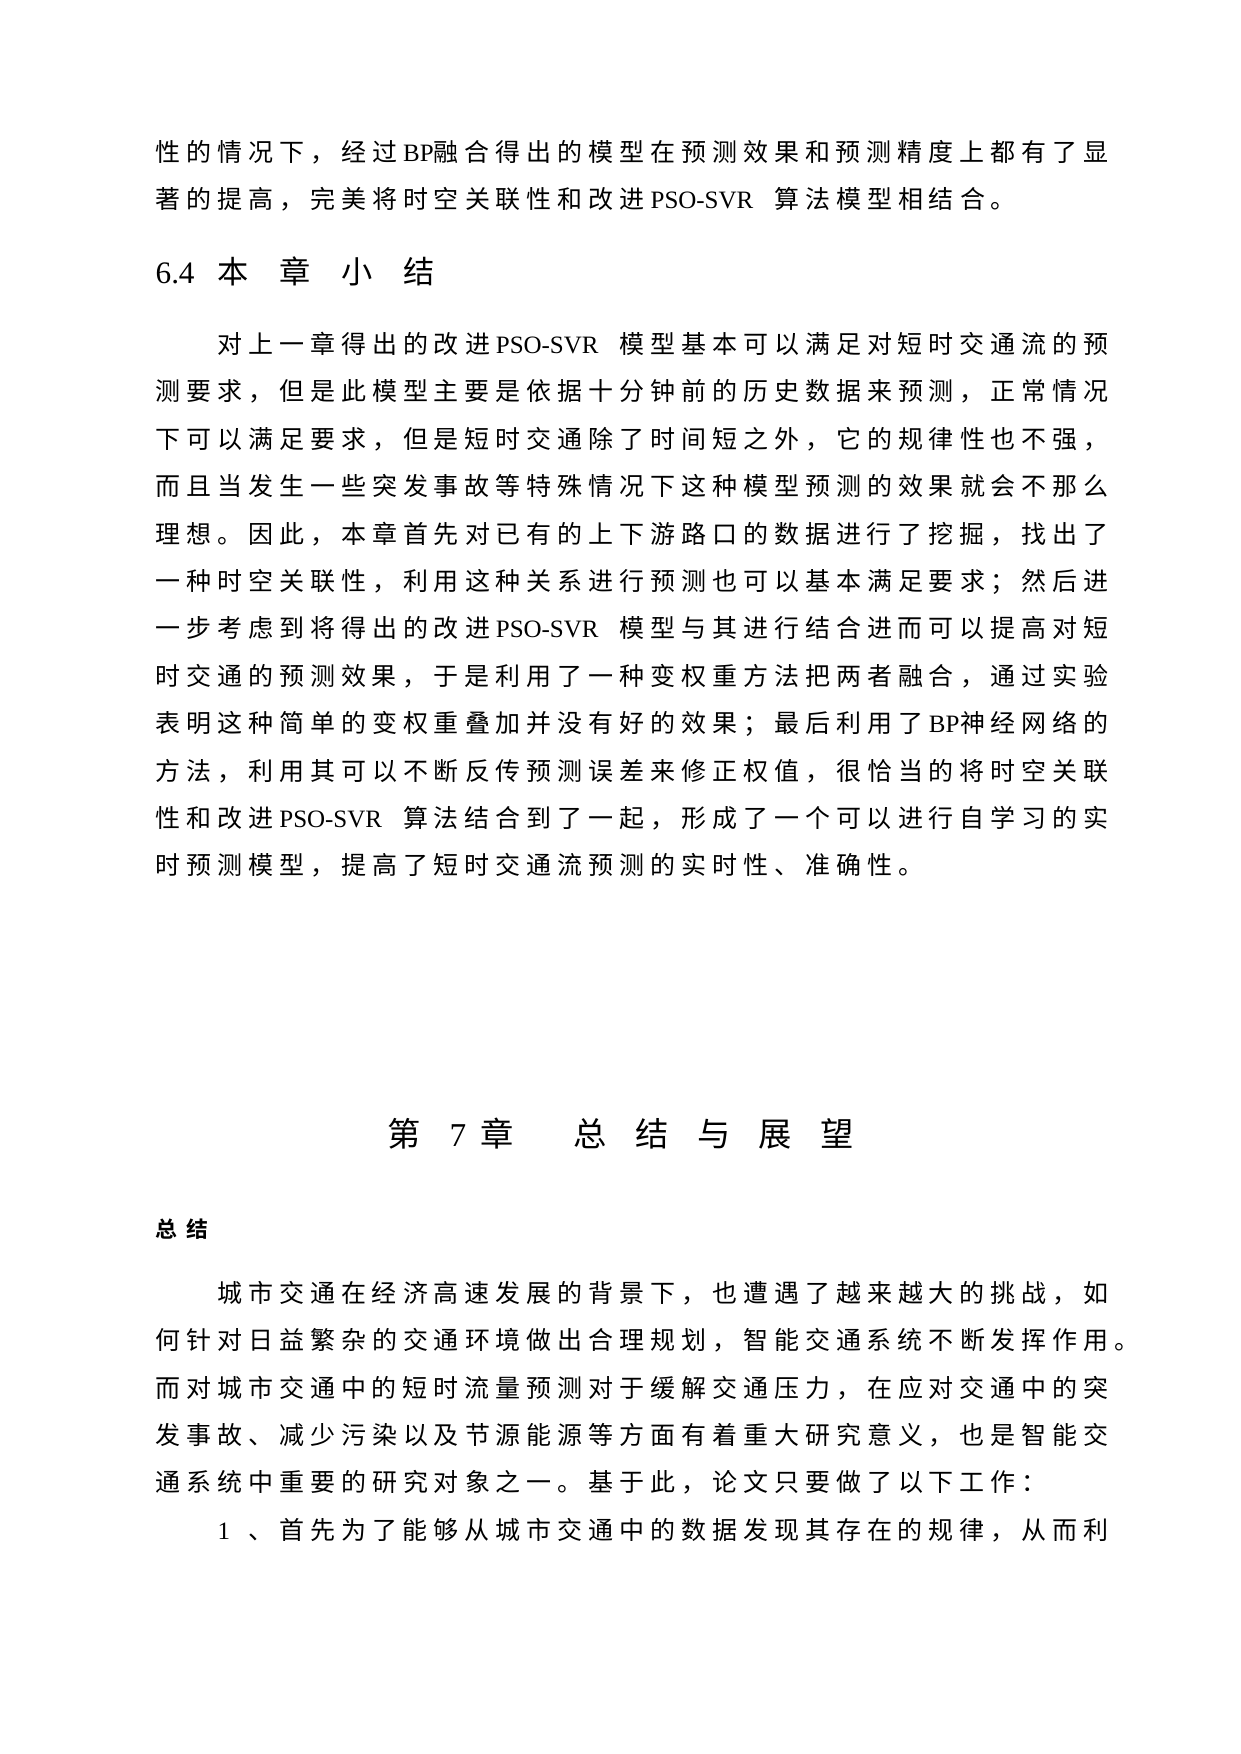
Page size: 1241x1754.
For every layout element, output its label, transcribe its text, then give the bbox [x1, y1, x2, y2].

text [155, 1505, 1114, 1552]
subtitle 第7章 总结与展望 [155, 1085, 1114, 1179]
text 对上一章得出的改进PSO-SVR模型基本可以满足对短时交通流的预测要求，但是此模型主要是依据十分钟前的历史数据来预测，正常情况下可以满足要求，但是短时交通除了时间短之外，它的规律性也不强，而且当发生一些突发事故等特殊情况下这种模型预测的效果就会不那么理想。因此，本章首先对已有的上下游路口的数据进行了挖掘，找出了一种时空关联性，利用这种关系进行预测也可以基本满足要求；然后进一步考虑到将得出的改进PSO-SVR模型与其进行结合进而可以提高对短时交通的预测效果，于是利用了一种变权重方法把两者融合，通过实验表明这种简单的变权重叠加并没有好的效果；最后利用了BP神经网络的方法，利用其可以不断反传预测误差来修正权值，很恰当的将时空关联性和改进PSO-SVR算法结合到了一起，形成了一个可以进行自学习的实时预测模型，提高了短时交通流预测的实时性、准确性。 [155, 319, 1114, 888]
text 城市交通在经济高速发展的背景下，也遭遇了越来越大的挑战，如何针对日益繁杂的交通环境做出合理规划，智能交通系统不断发挥作用。而对城市交通中的短时流量预测对于缓解交通压力，在应对交通中的突发事故、减少污染以及节源能源等方面有着重大研究意义，也是智能交通系统中重要的研究对象之一。基于此，论文只要做了以下工作： [155, 1268, 1114, 1505]
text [155, 127, 1114, 222]
text 总结 [155, 1204, 1114, 1252]
subtitle 6.4本章小结 [155, 247, 1114, 294]
